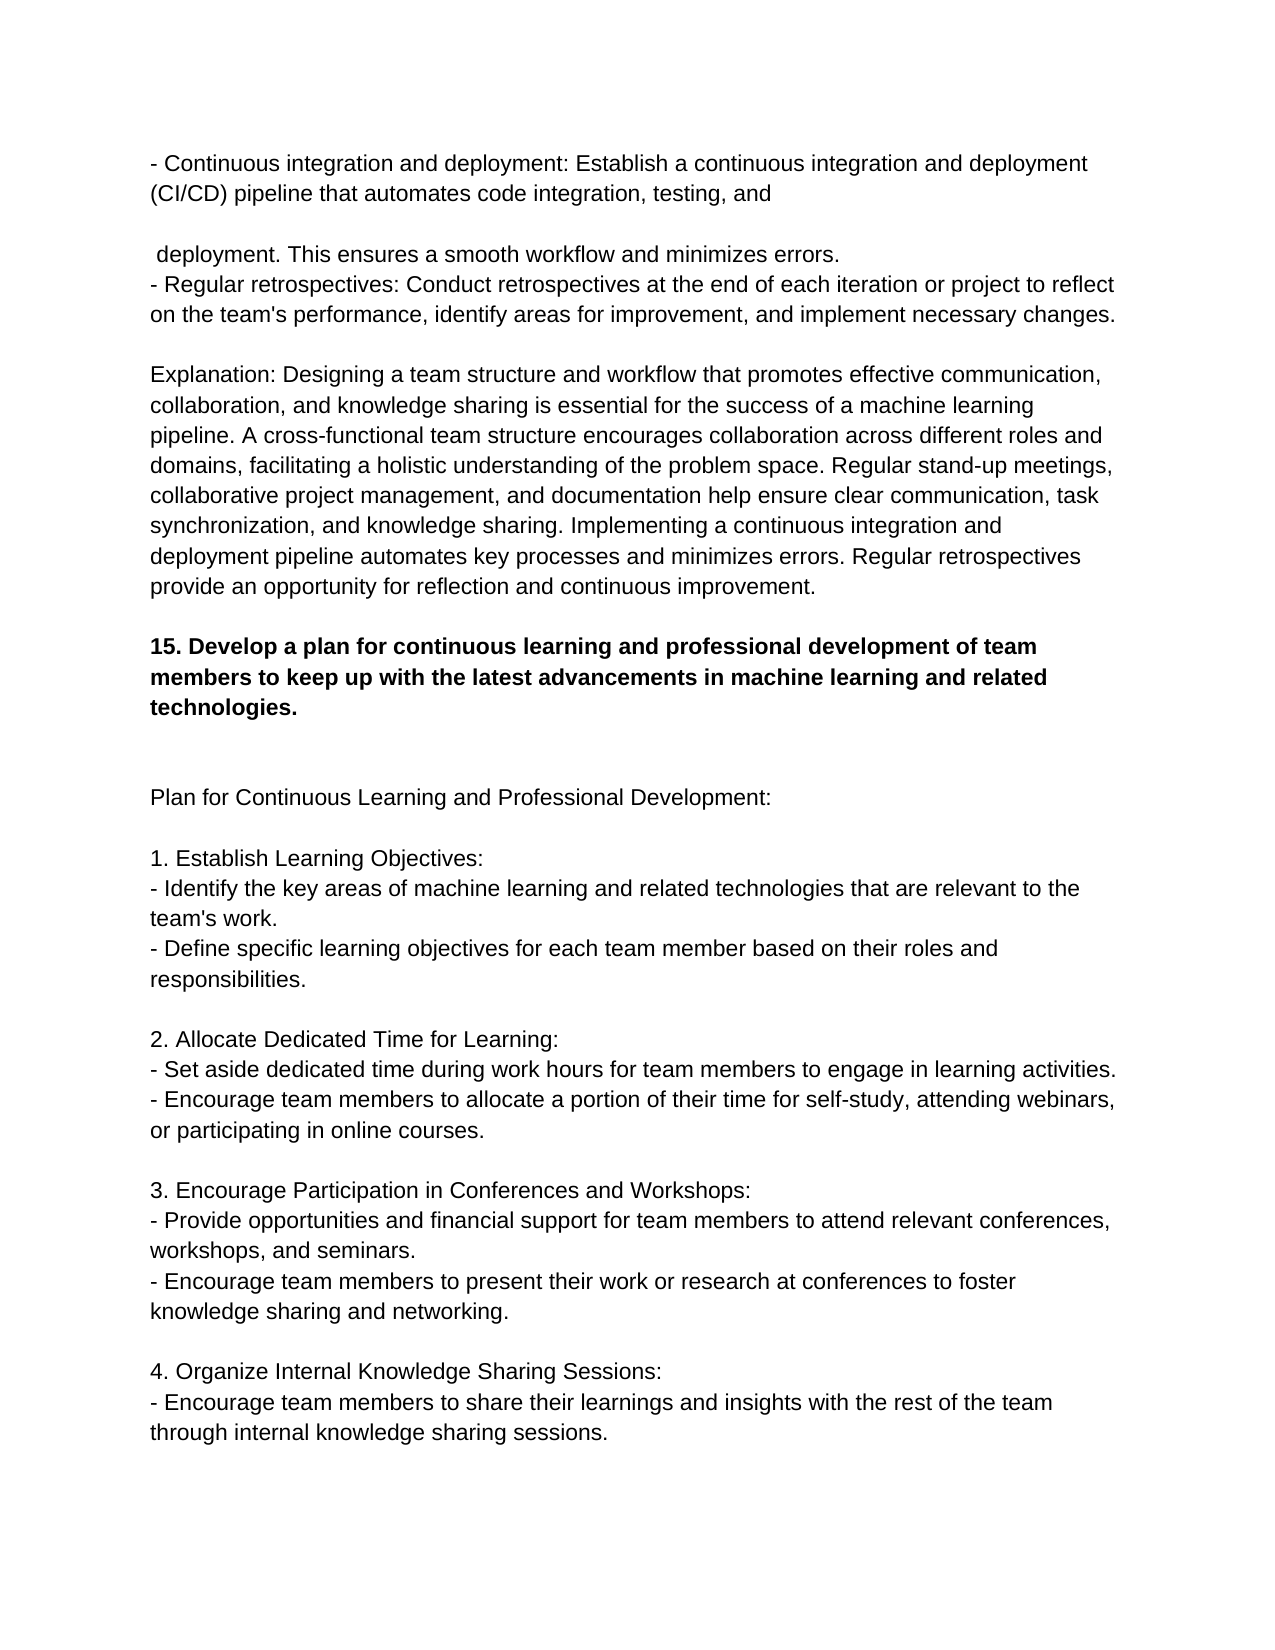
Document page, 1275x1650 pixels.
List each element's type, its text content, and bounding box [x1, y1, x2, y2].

text 4. Organize Internal Knowledge Sharing Sessions: [150, 1358, 1125, 1385]
text - Define specific learning objectives for each team member based on their roles and responsibilities. [150, 935, 1125, 992]
text Plan for Continuous Learning and Professional Development: [150, 784, 1125, 811]
text - Regular retrospectives: Conduct retrospectives at the end of each iteration or project to reflect on the team's performance, identify areas for improvement, and implement necessary changes. [150, 271, 1125, 327]
text Explanation: Designing a team structure and workflow that promotes effective communication, collaboration, and knowledge sharing is essential for the success of a machine learning pipeline. A cross-functional team structure encourages collaboration across different roles and domains, facilitating a holistic understanding of the problem space. Regular stand-up meetings, collaborative project management, and documentation help ensure clear communication, task synchronization, and knowledge sharing. Implementing a continuous integration and deployment pipeline automates key processes and minimizes errors. Regular retrospectives provide an opportunity for reflection and continuous improvement. [150, 361, 1125, 599]
text - Continuous integration and deployment: Establish a continuous integration and deployment (CI/CD) pipeline that automates code integration, testing, and [150, 150, 1125, 207]
text deployment. This ensures a smooth workflow and minimizes errors. [150, 241, 1125, 267]
text 1. Establish Learning Objectives: [150, 845, 1125, 871]
text - Encourage team members to present their work or research at conferences to foster knowledge sharing and networking. [150, 1268, 1125, 1324]
text - Encourage team members to allocate a portion of their time for self-study, attending webinars, or participating in online courses. [150, 1086, 1125, 1143]
text - Provide opportunities and financial support for team members to attend relevant conferences, workshops, and seminars. [150, 1207, 1125, 1264]
text 15. Develop a plan for continuous learning and professional development of team members to keep up with the latest advancements in machine learning and related technologies. [150, 633, 1125, 720]
text 3. Encourage Participation in Conferences and Workshops: [150, 1177, 1125, 1203]
text 2. Allocate Dedicated Time for Learning: [150, 1026, 1125, 1052]
text - Set aside dedicated time during work hours for team members to engage in learning activities. [150, 1056, 1125, 1083]
text - Identify the key areas of machine learning and related technologies that are relevant to the team's work. [150, 875, 1125, 932]
text - Encourage team members to share their learnings and insights with the rest of the team through internal knowledge sharing sessions. [150, 1388, 1125, 1445]
